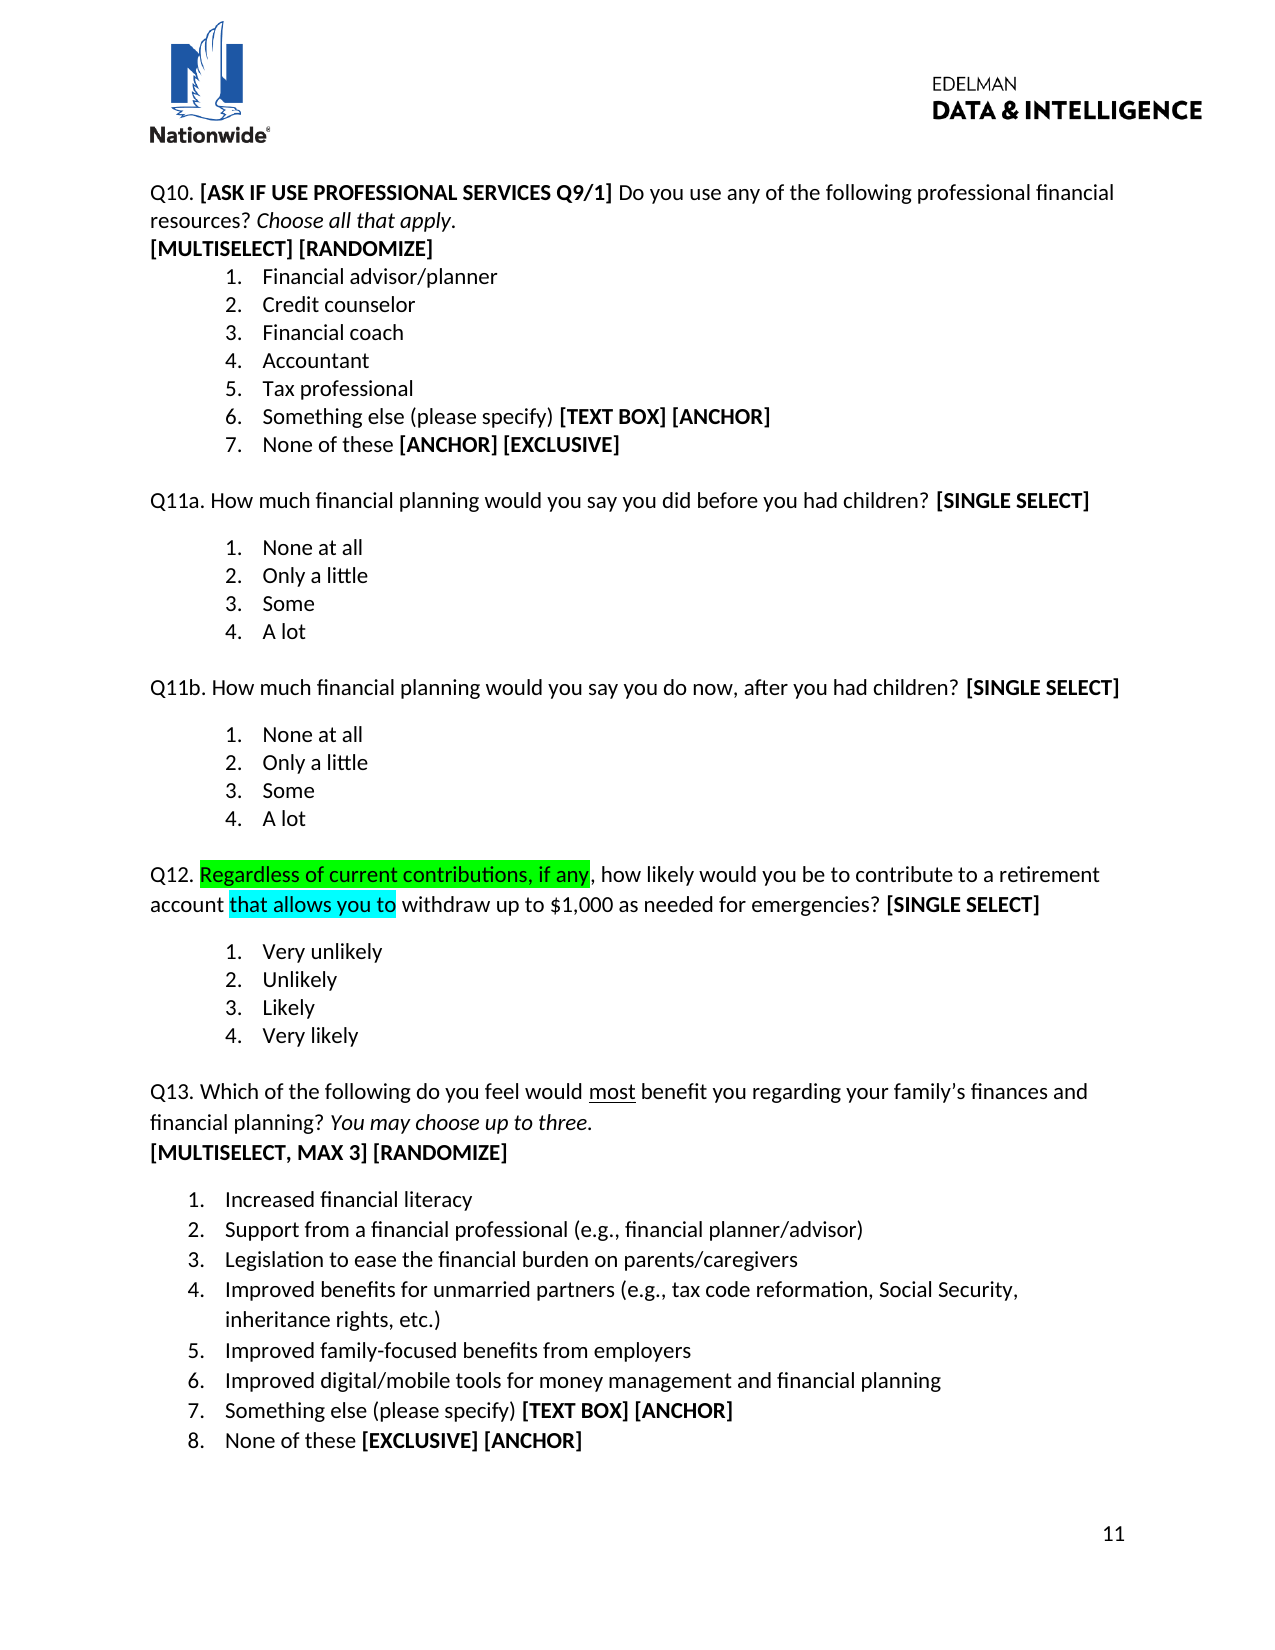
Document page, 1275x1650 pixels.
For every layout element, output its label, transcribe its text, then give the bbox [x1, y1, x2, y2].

list Very likely [225, 1021, 1125, 1049]
picture [931, 75, 1203, 128]
list Some [225, 776, 1125, 804]
list Only a little [225, 561, 1125, 589]
text Q11a. How much financial planning would you say you did before you had children? [SINGLE SELECT] [150, 486, 1125, 514]
list Improved benefits for unmarried partners (e.g., tax code reformation, Social Security, inheritance rights, etc.) [187, 1275, 1125, 1333]
list Tax professional [225, 374, 1125, 402]
list Accountant [225, 346, 1125, 374]
list A lot [225, 804, 1125, 860]
list Only a little [225, 748, 1125, 776]
list Improved family-focused benefits from employers [187, 1336, 1125, 1364]
list Some [225, 589, 1125, 617]
list Support from a financial professional (e.g., financial planner/advisor) [187, 1215, 1125, 1243]
list Increased financial literacy [187, 1185, 1125, 1213]
list Unlikely [225, 965, 1125, 993]
text Q13. Which of the following do you feel would most benefit you regarding your family’s finances and financial planning? You may choose up to three. [MULTISELECT, MAX 3] [RANDOMIZE] [150, 1077, 1125, 1166]
list Financial coach [225, 318, 1125, 346]
list Legislation to ease the financial burden on parents/caregivers [187, 1245, 1125, 1273]
picture [150, 21, 271, 143]
list Improved digital/mobile tools for money management and financial planning [187, 1366, 1125, 1394]
list A lot [225, 617, 1125, 645]
list Financial advisor/planner [225, 262, 1125, 290]
list None of these [ANCHOR] [EXCLUSIVE] [225, 430, 1125, 458]
list None of these [EXCLUSIVE] [ANCHOR] [187, 1426, 1125, 1454]
list Something else (please specify) [TEXT BOX] [ANCHOR] [187, 1396, 1125, 1424]
list Something else (please specify) [TEXT BOX] [ANCHOR] [225, 402, 1125, 430]
list Very unlikely [225, 937, 1125, 965]
text Q12. Regardless of current contributions, if any, how likely would you be to contribute to a retirement account that allows you to withdraw up to $1,000 as needed for emergencies? [SINGLE SELECT] [150, 860, 1125, 918]
text Q11b. How much financial planning would you say you do now, after you had children? [SINGLE SELECT] [150, 673, 1125, 701]
list Likely [225, 993, 1125, 1021]
list Credit counselor [225, 290, 1125, 318]
list None at all [225, 720, 1125, 748]
list None at all [225, 533, 1125, 561]
text Q10. [ASK IF USE PROFESSIONAL SERVICES Q9/1] Do you use any of the following professional financial resources? Choose all that apply. [MULTISELECT] [RANDOMIZE] [150, 178, 1125, 262]
